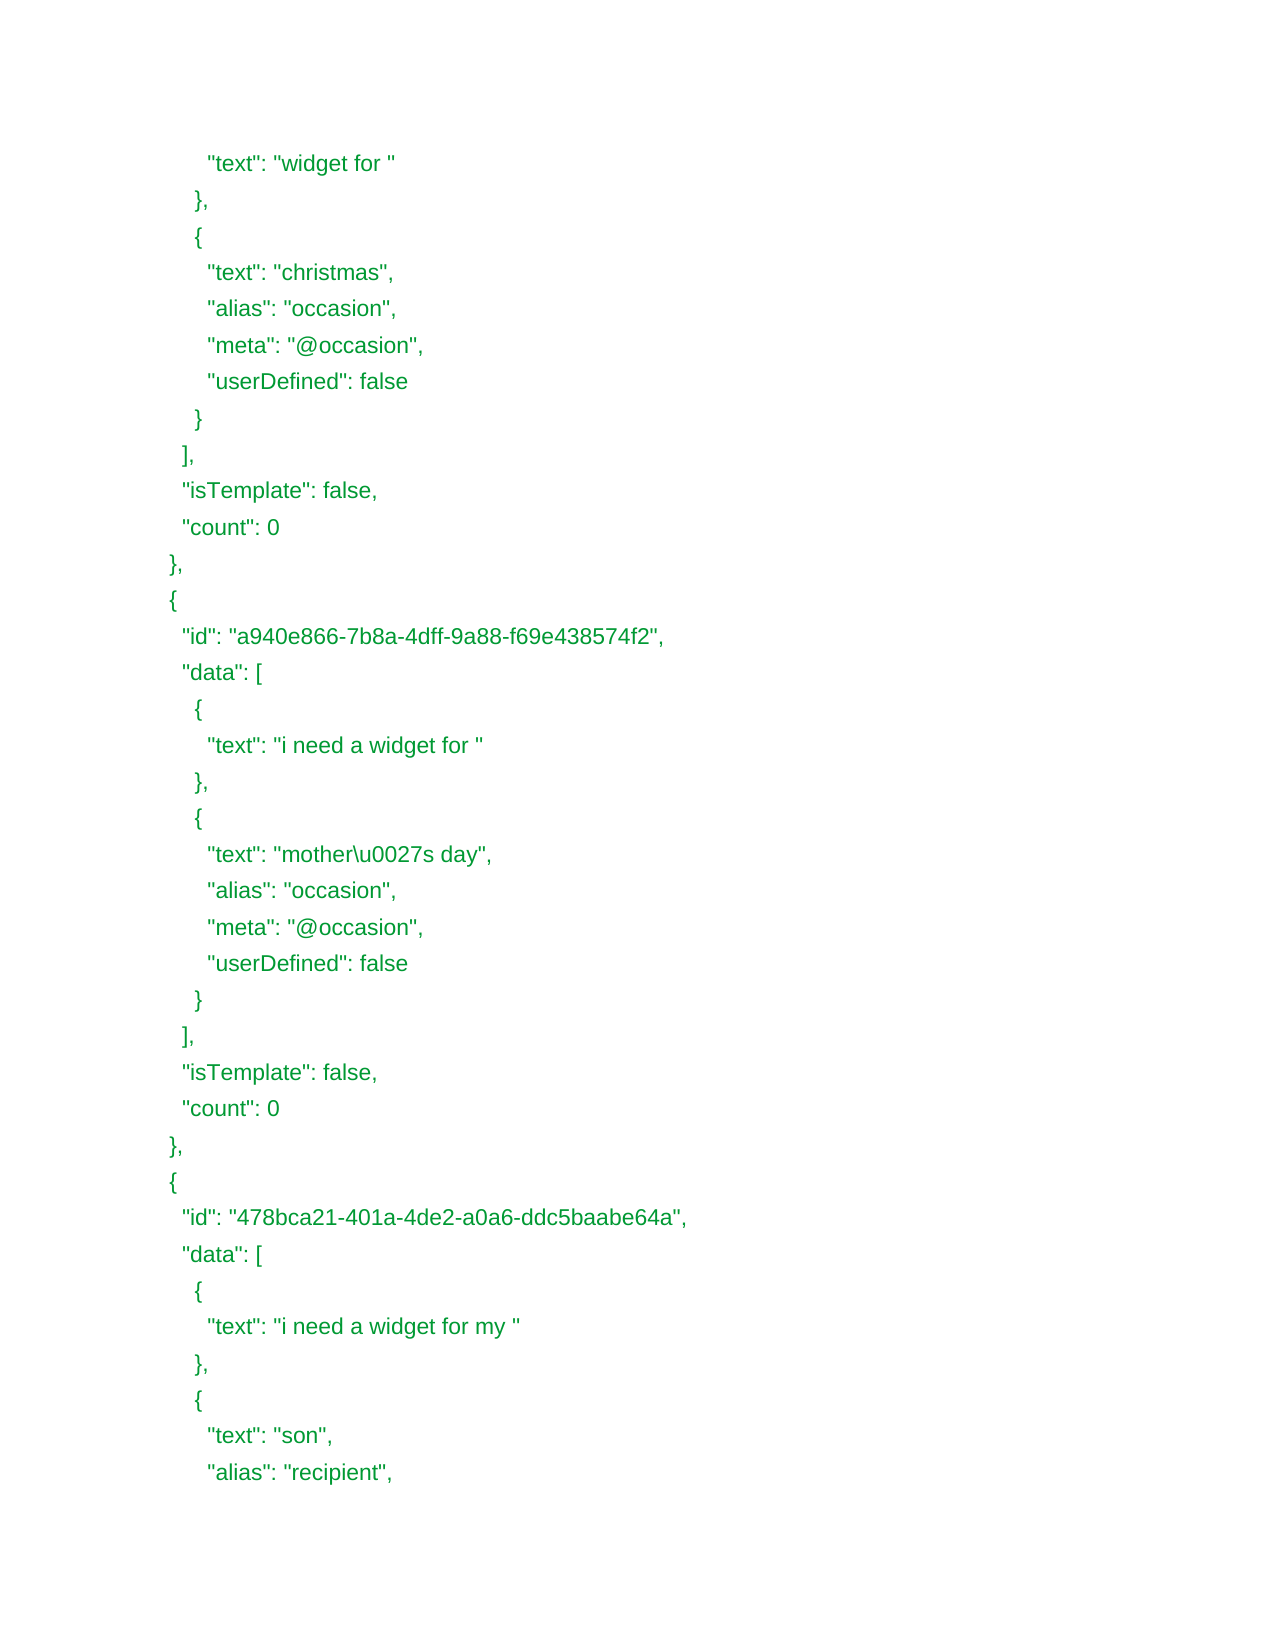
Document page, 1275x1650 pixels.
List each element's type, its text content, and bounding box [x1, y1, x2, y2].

text { [150, 223, 1125, 249]
text "alias": "recipient", [150, 1459, 1125, 1485]
text "id": "478bca21-401a-4de2-a0a6-ddc5baabe64a", [150, 1204, 1125, 1231]
text "text": "widget for " [150, 150, 1125, 176]
text "meta": "@occasion", [150, 913, 1125, 940]
text }, [150, 768, 1125, 794]
text ], [150, 1022, 1125, 1049]
text "text": "christmas", [150, 259, 1125, 285]
text "data": [ [150, 1241, 1125, 1267]
text { [150, 695, 1125, 722]
text "isTemplate": false, [150, 477, 1125, 503]
text "text": "i need a widget for " [150, 732, 1125, 758]
text "userDefined": false [150, 368, 1125, 394]
text { [150, 1277, 1125, 1303]
text { [150, 1168, 1125, 1194]
text } [150, 404, 1125, 431]
text "count": 0 [150, 513, 1125, 540]
text "alias": "occasion", [150, 877, 1125, 903]
text }, [150, 550, 1125, 576]
text "meta": "@occasion", [150, 332, 1125, 358]
text "isTemplate": false, [150, 1059, 1125, 1085]
text { [150, 804, 1125, 831]
text ], [150, 441, 1125, 467]
text } [150, 986, 1125, 1012]
text "alias": "occasion", [150, 295, 1125, 322]
text "count": 0 [150, 1095, 1125, 1122]
text }, [150, 186, 1125, 213]
text "data": [ [150, 659, 1125, 685]
text "text": "mother\u0027s day", [150, 841, 1125, 867]
text "text": "i need a widget for my " [150, 1313, 1125, 1340]
text { [150, 586, 1125, 613]
text "text": "son", [150, 1422, 1125, 1449]
text "userDefined": false [150, 950, 1125, 976]
text }, [150, 1350, 1125, 1376]
text }, [150, 1132, 1125, 1158]
text "id": "a940e866-7b8a-4dff-9a88-f69e438574f2", [150, 623, 1125, 649]
text { [150, 1386, 1125, 1412]
